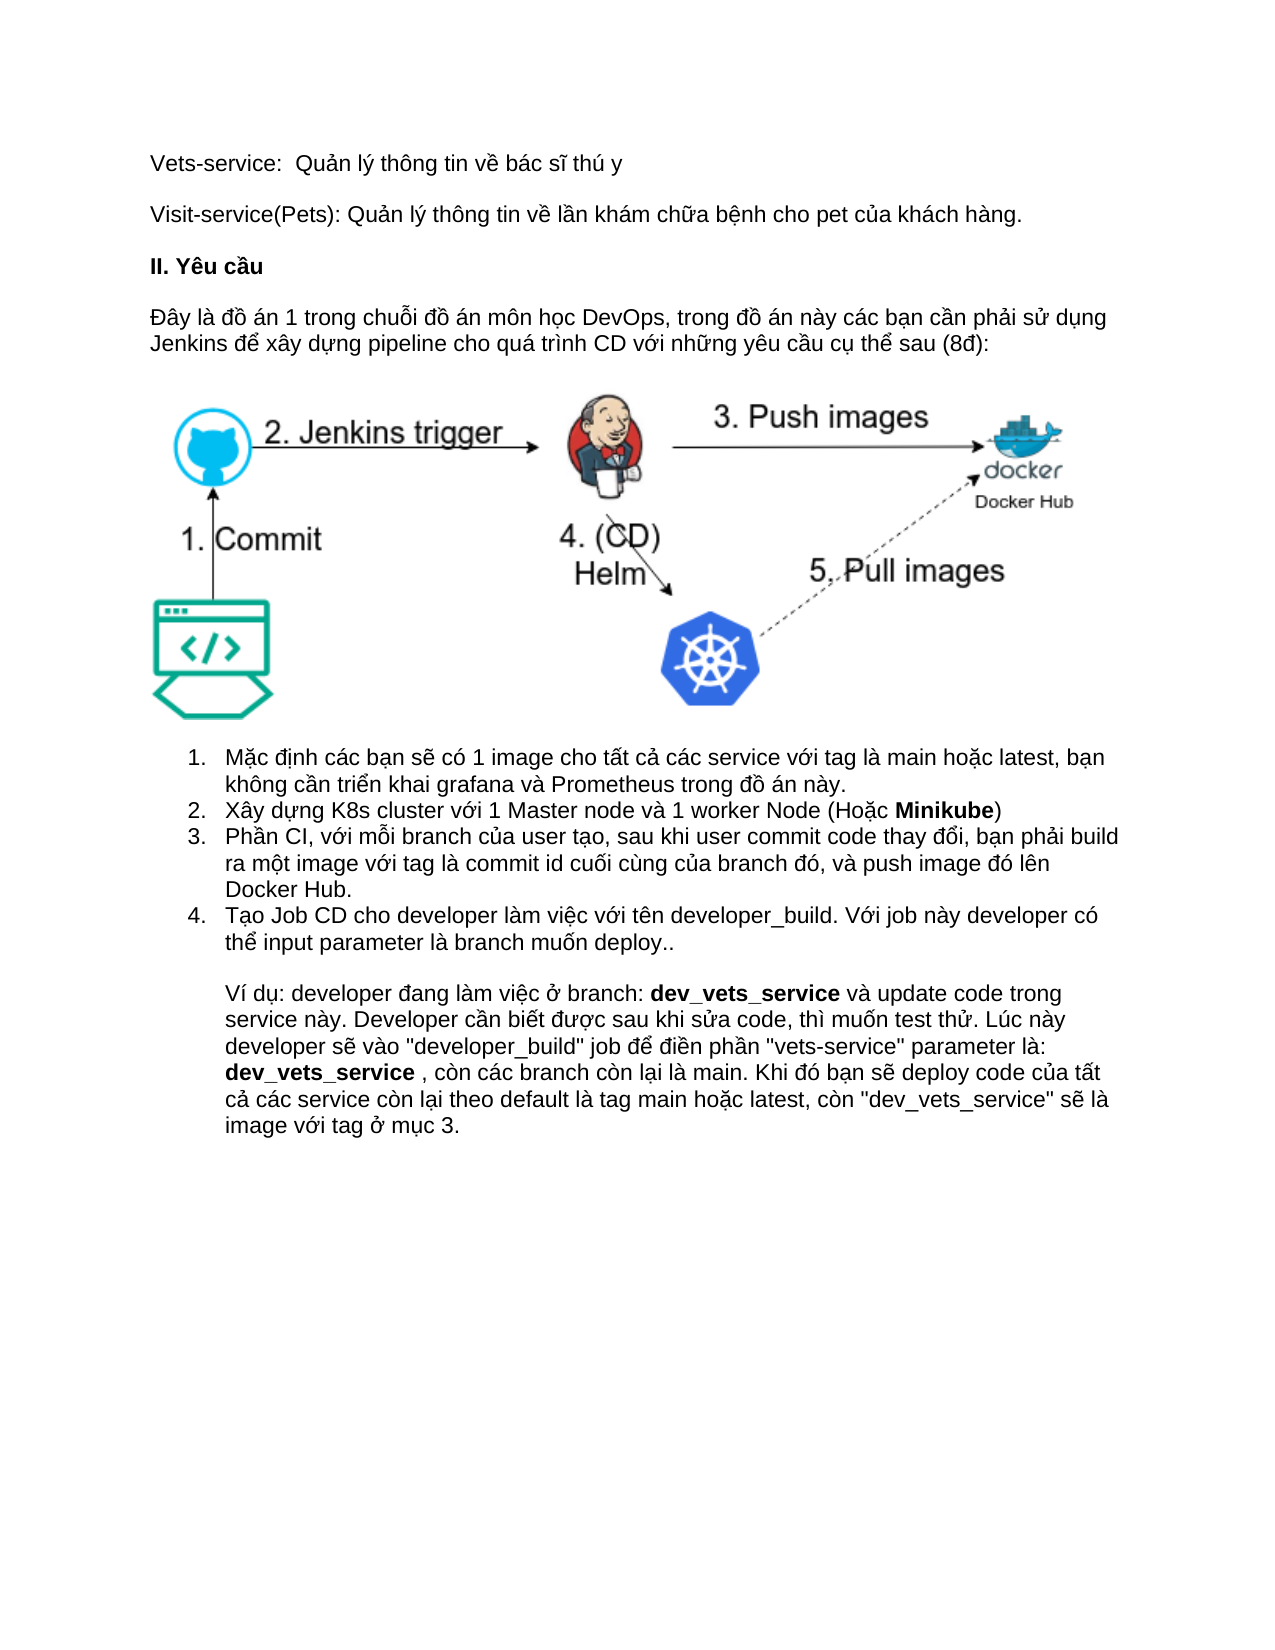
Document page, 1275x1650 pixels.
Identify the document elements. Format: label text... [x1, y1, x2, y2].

text Ví dụ: developer đang làm việc ở branch: dev_vets_service và update code trong service này. Developer cần biết được sau khi sửa code, thì muốn test thử. Lúc này developer sẽ vào "developer_build" job để điền phần "vets-service" parameter là: dev_vets_service , còn các branch còn lại là main. Khi đó bạn sẽ deploy code của tất cả các service còn lại theo default là tag main hoặc latest, còn "dev_vets_service" sẽ là image với tag ở mục 3. [225, 980, 1125, 1138]
list Phần CI, với mỗi branch của user tạo, sau khi user commit code thay đổi, bạn phải build ra một image với tag là commit id cuối cùng của branch đó, và push image đó lên Docker Hub. [187, 823, 1125, 902]
text Đây là đồ án 1 trong chuỗi đồ án môn học DevOps, trong đồ án này các bạn cần phải sử dụng Jenkins để xây dựng pipeline cho quá trình CD với những yêu cầu cụ thể sau (8đ): [150, 304, 1125, 357]
text Visit-service(Pets): Quản lý thông tin về lần khám chữa bệnh cho pet của khách hàng. [150, 201, 1125, 228]
list Mặc định các bạn sẽ có 1 image cho tất cả các service với tag là main hoặc latest, bạn không cần triển khai grafana và Prometheus trong đồ án này. [187, 744, 1125, 797]
picture [150, 381, 1074, 720]
text II. Yêu cầu [150, 253, 1125, 279]
list Tạo Job CD cho developer làm việc với tên developer_build. Với job này developer có thể input parameter là branch muốn deploy.. [187, 902, 1125, 955]
list Xây dựng K8s cluster với 1 Master node và 1 worker Node (Hoặc Minikube) [187, 797, 1125, 823]
text Vets-service: Quản lý thông tin về bác sĩ thú y [150, 150, 1125, 176]
